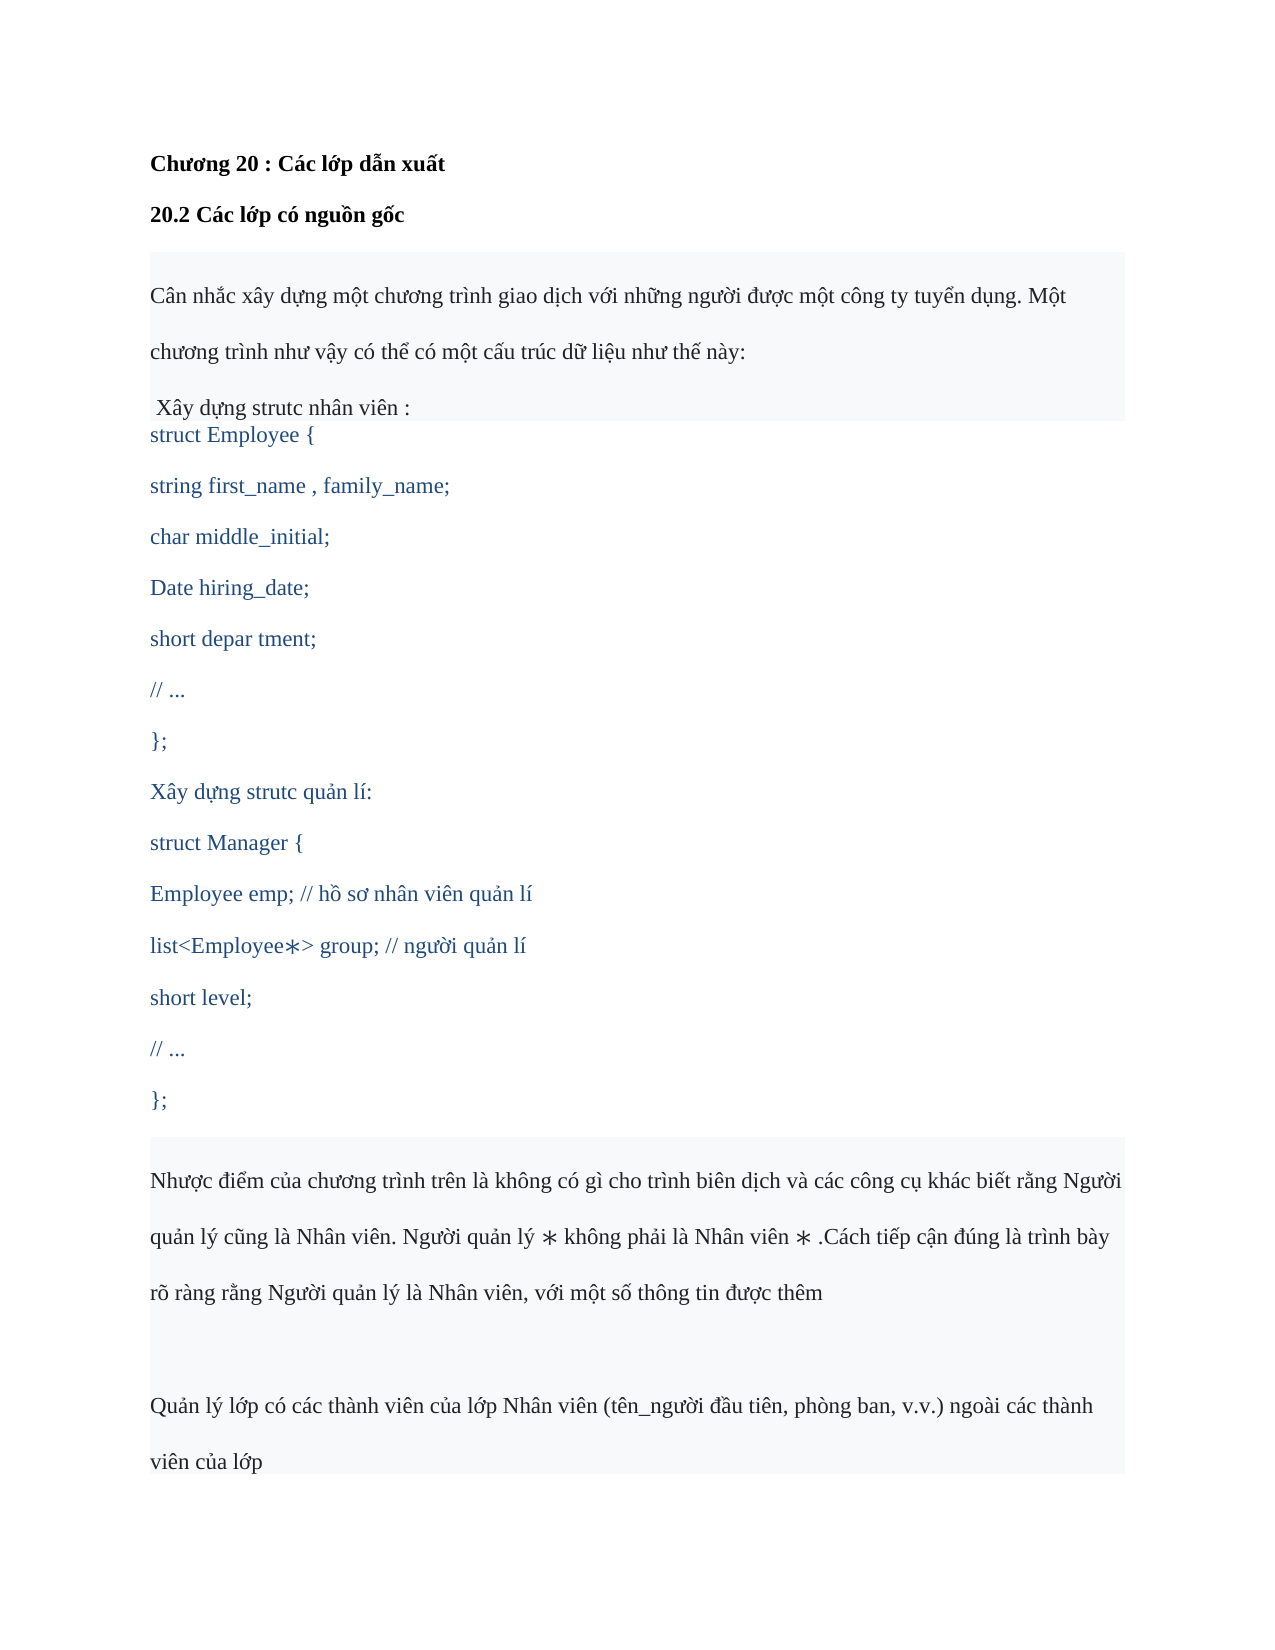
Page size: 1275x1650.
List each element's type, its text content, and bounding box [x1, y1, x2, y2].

text struct Manager { [150, 829, 1125, 856]
text string first_name , family_name; [150, 472, 1125, 498]
text }; [150, 727, 1125, 753]
text // ... [150, 676, 1125, 702]
text Quản lý lớp có các thành viên của lớp Nhân viên (tên_người đầu tiên, phòng ban, v.v.) ngoài các thành viên của lớp [150, 1362, 1125, 1474]
text list<Employee∗> group; // người quản lí [150, 931, 1125, 959]
text char middle_initial; [150, 523, 1125, 549]
text Employee emp; // hồ sơ nhân viên quản lí [150, 880, 1125, 907]
text Date hiring_date; [150, 574, 1125, 600]
text short level; [150, 984, 1125, 1010]
text Nhược điểm của chương trình trên là không có gì cho trình biên dịch và các công cụ khác biết rằng Người quản lý cũng là Nhân viên. Người quản lý ∗ không phải là Nhân viên ∗ .Cách tiếp cận đúng là trình bày rõ ràng rằng Người quản lý là Nhân viên, với một số thông tin được thêm [150, 1137, 1125, 1306]
text Xây dựng strutc quản lí: [150, 778, 1125, 804]
text Chương 20 : Các lớp dẫn xuất [150, 150, 1125, 176]
text }; [150, 1086, 1125, 1112]
text struct Employee { [150, 421, 1125, 447]
text Xây dựng strutc nhân viên : [150, 364, 1125, 421]
text // ... [150, 1035, 1125, 1061]
text 20.2 Các lớp có nguồn gốc [150, 201, 1125, 227]
text short depar tment; [150, 625, 1125, 651]
text Cân nhắc xây dựng một chương trình giao dịch với những người được một công ty tuyển dụng. Một chương trình như vậy có thể có một cấu trúc dữ liệu như thế này: [150, 252, 1125, 364]
